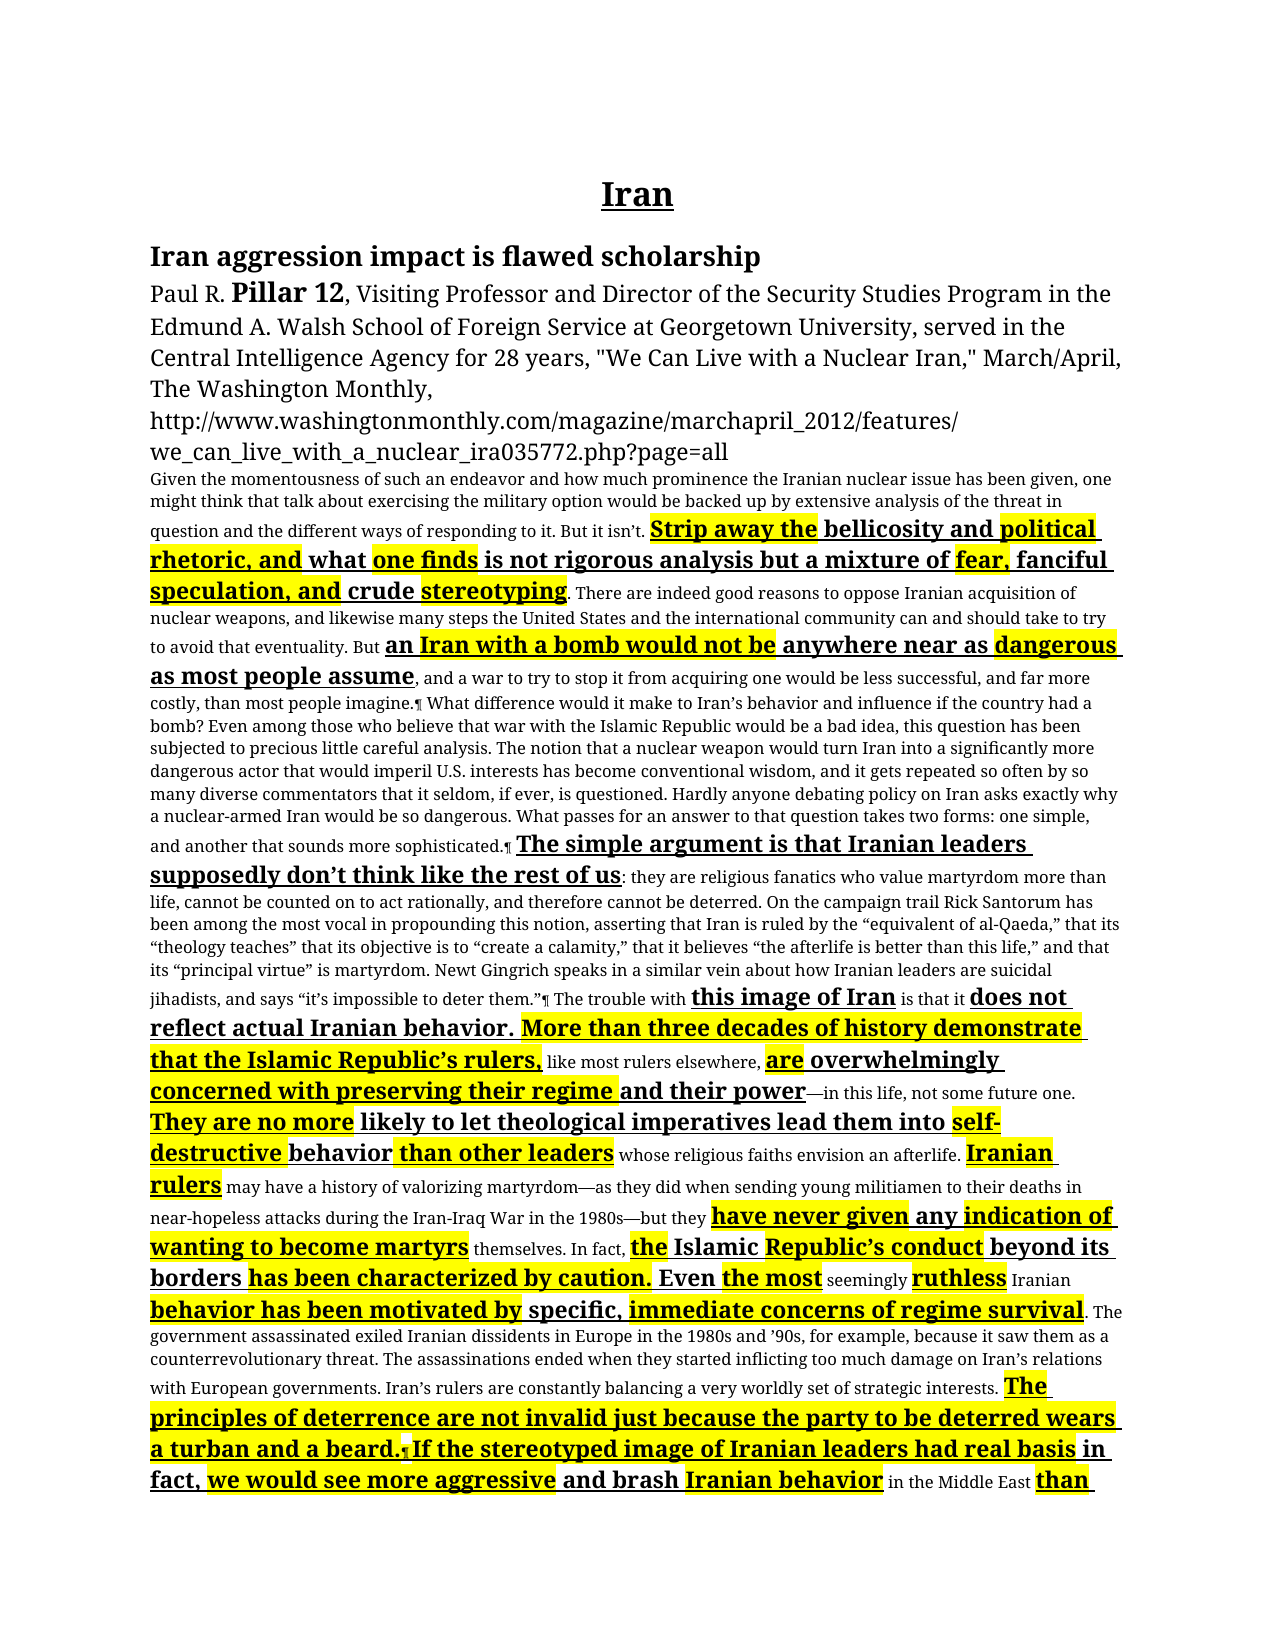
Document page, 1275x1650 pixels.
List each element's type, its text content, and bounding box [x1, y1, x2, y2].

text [150, 467, 1125, 1495]
text Paul R. Pillar 12, Visiting Professor and Director of the Security Studies Program in the Edmund A. Walsh School of Foreign Service at Georgetown University, served in the Central Intelligence Agency for 28 years, "We Can Live with a Nuclear Iran," March/April, The Washington Monthly, http://www.washingtonmonthly.com/magazine/marchapril_2012/features/we_can_live_with_a_nuclear_ira035772.php?page=all [150, 274, 1125, 467]
subtitle Iran [150, 171, 1125, 216]
subtitle Iran aggression impact is flawed scholarship [150, 237, 1125, 274]
